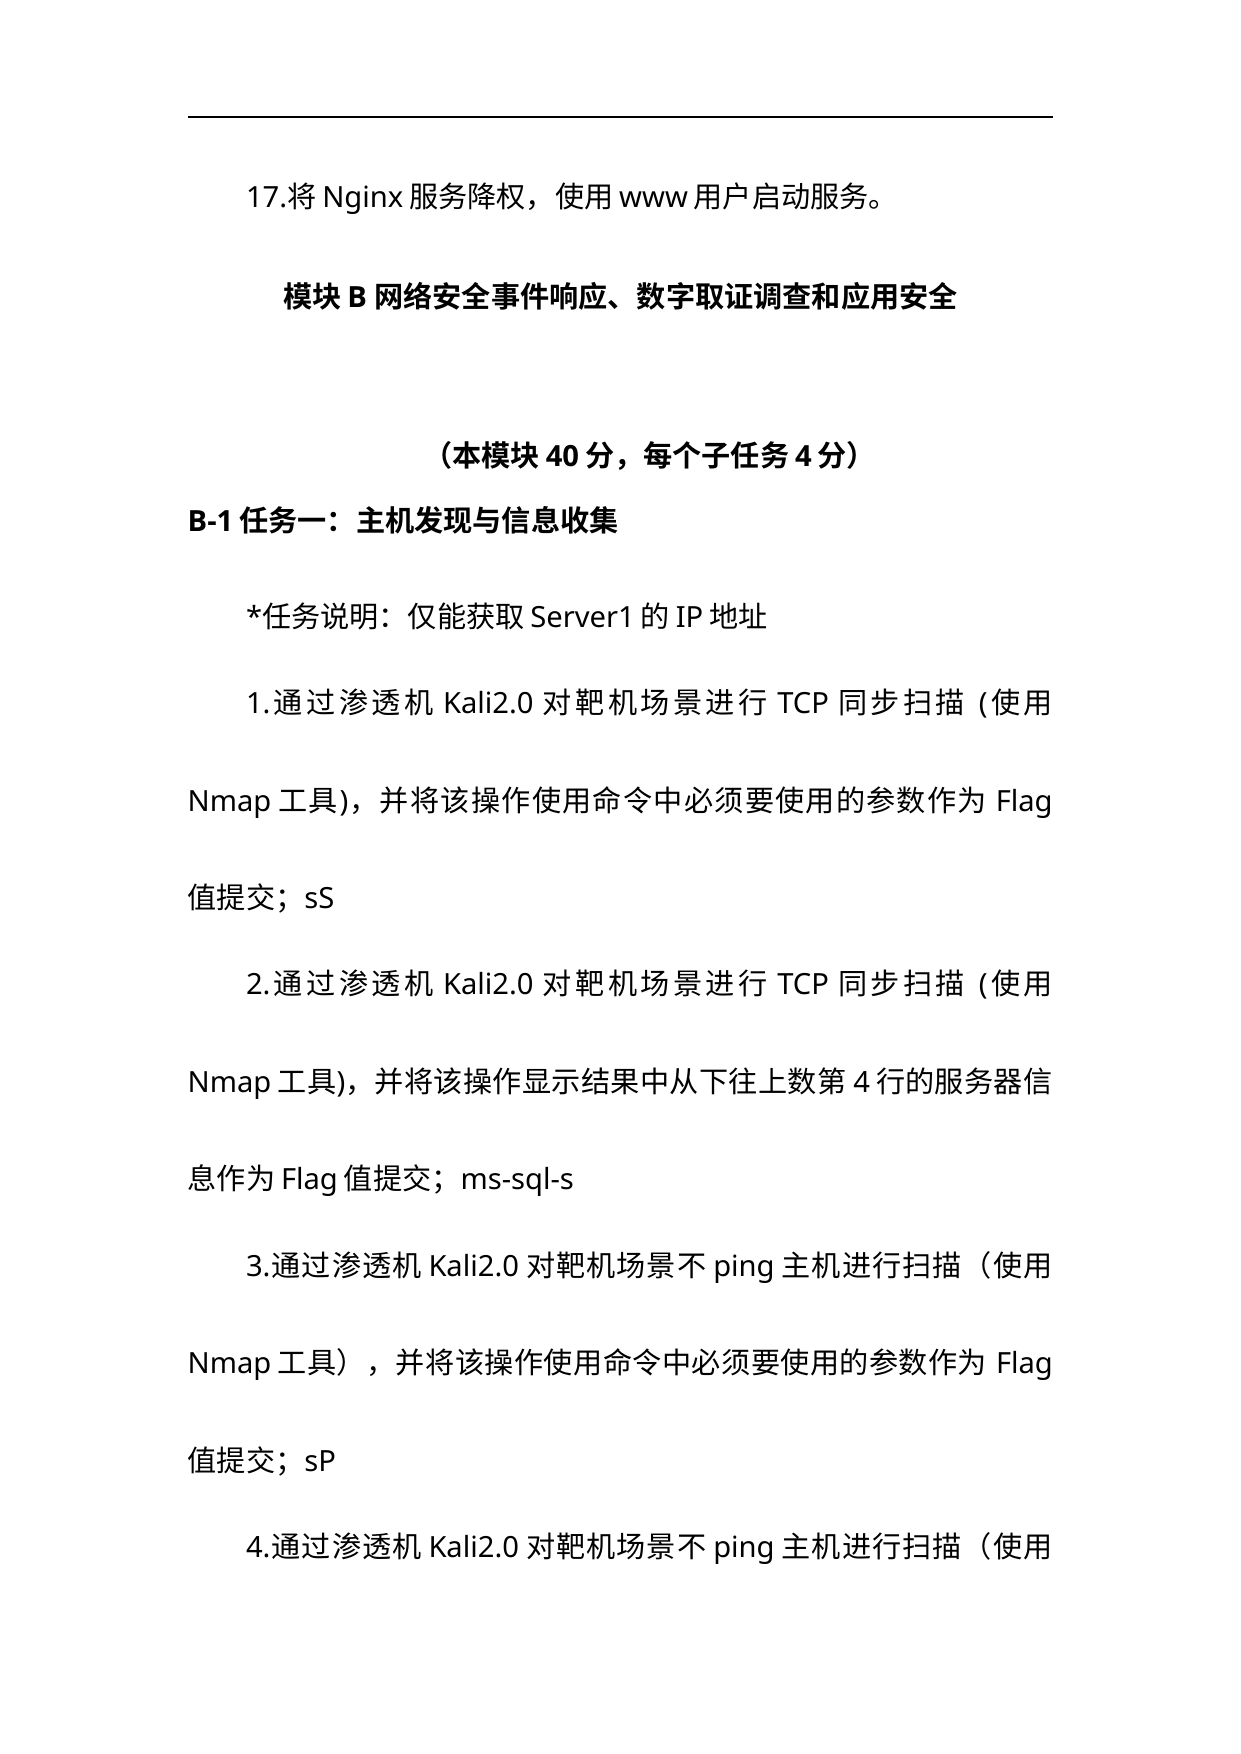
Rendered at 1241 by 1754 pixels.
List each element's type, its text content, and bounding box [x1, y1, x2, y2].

text （本模块40分，每个子任务4分） [187, 421, 1053, 486]
text B-1任务一：主机发现与信息收集 [187, 486, 1053, 551]
text 3.通过渗透机Kali2.0对靶机场景不ping主机进行扫描（使用Nmap工具），并将该操作使用命令中必须要使用的参数作为Flag值提交；sP [187, 1231, 1053, 1491]
text *任务说明：仅能获取Server1的IP地址 [187, 582, 1053, 647]
subtitle 模块B 网络安全事件响应、数字取证调查和应用安全 [187, 262, 1053, 327]
text 2.通过渗透机Kali2.0对靶机场景进行TCP同步扫描 (使用Nmap工具)，并将该操作显示结果中从下往上数第4行的服务器信息作为Flag值提交；ms-sql-s [187, 950, 1053, 1210]
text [187, 1512, 1053, 1577]
text 17.将Nginx服务降权，使用www用户启动服务。 [187, 162, 1053, 227]
text 1.通过渗透机Kali2.0对靶机场景进行TCP同步扫描 (使用Nmap工具)，并将该操作使用命令中必须要使用的参数作为Flag值提交；sS [187, 668, 1053, 928]
